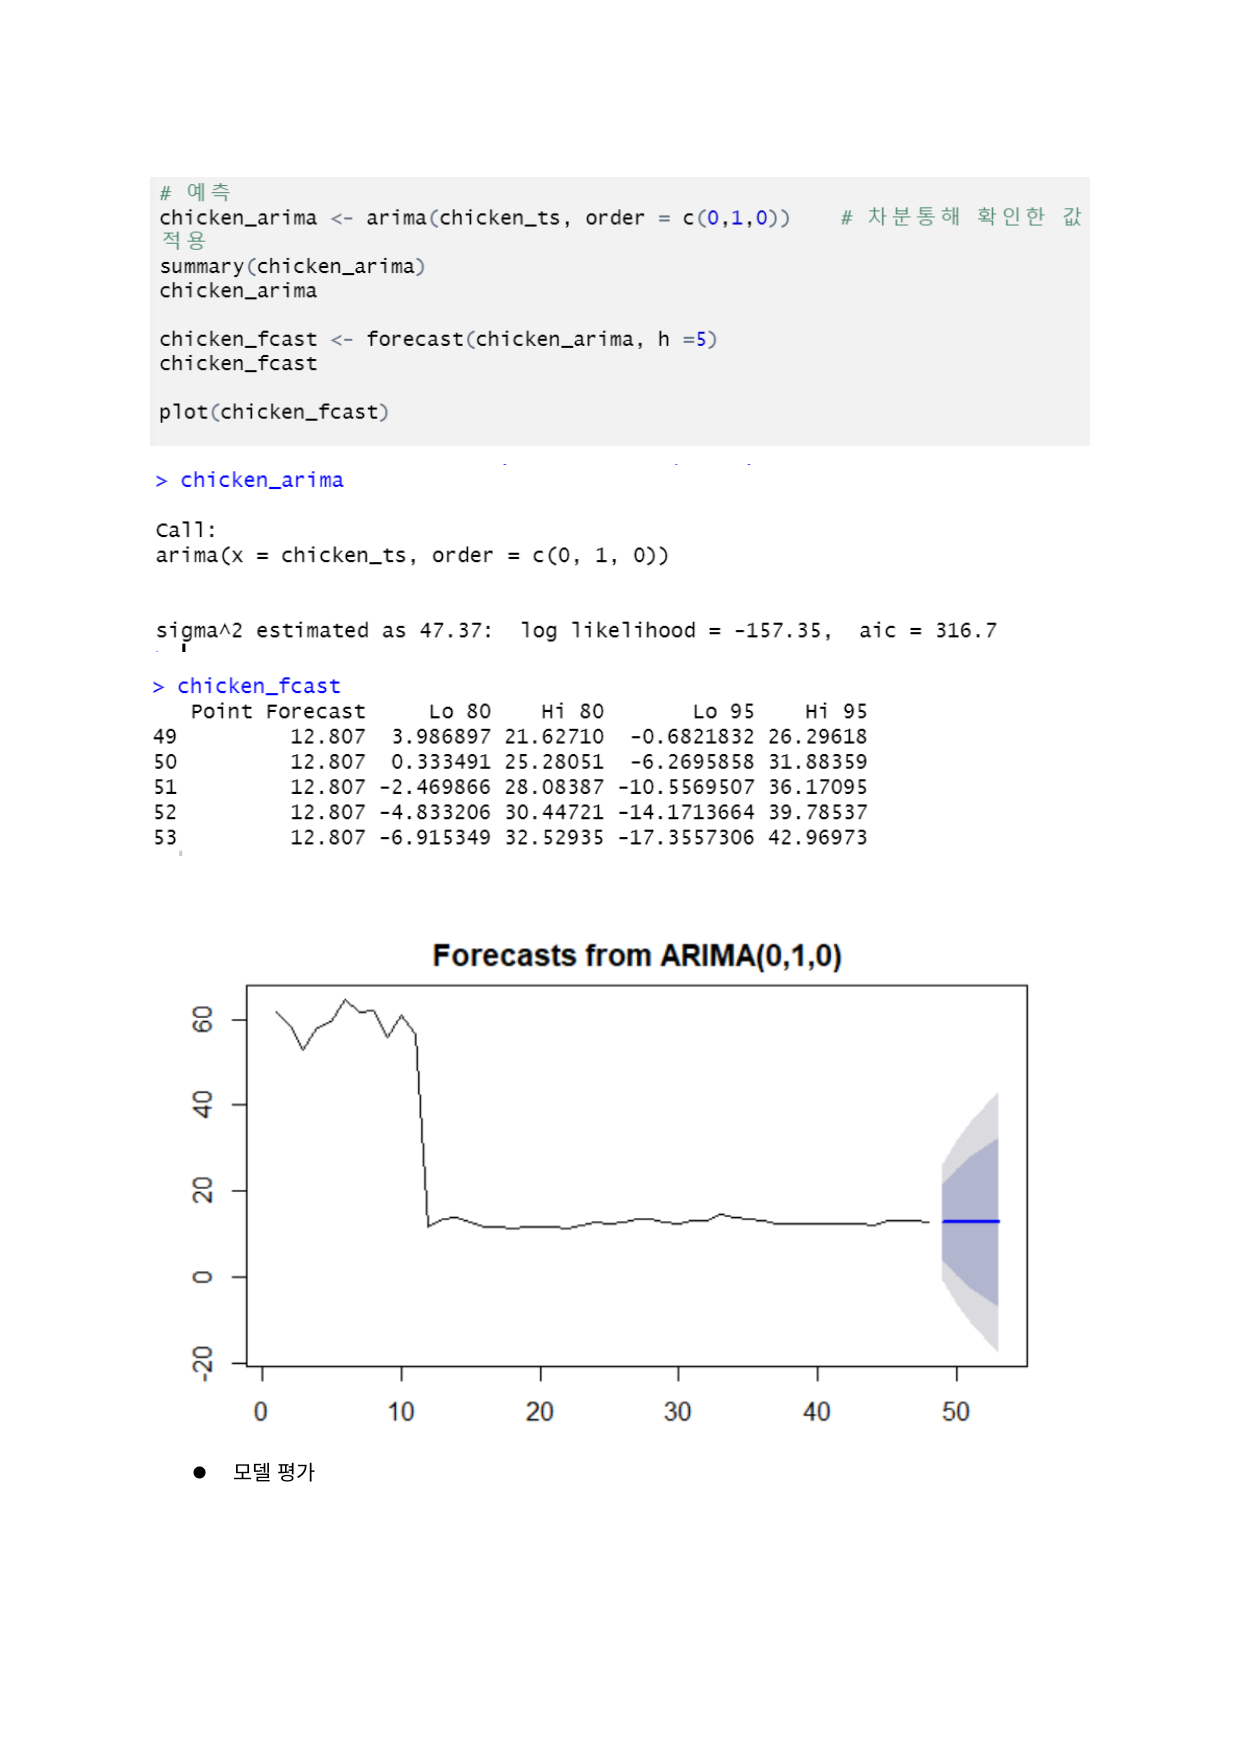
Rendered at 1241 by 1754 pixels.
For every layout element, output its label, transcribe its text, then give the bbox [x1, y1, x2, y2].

picture [150, 670, 922, 856]
picture [150, 464, 1031, 652]
picture [150, 177, 1091, 446]
list 모델 평가 [192, 1456, 1090, 1486]
picture [150, 921, 1077, 1437]
